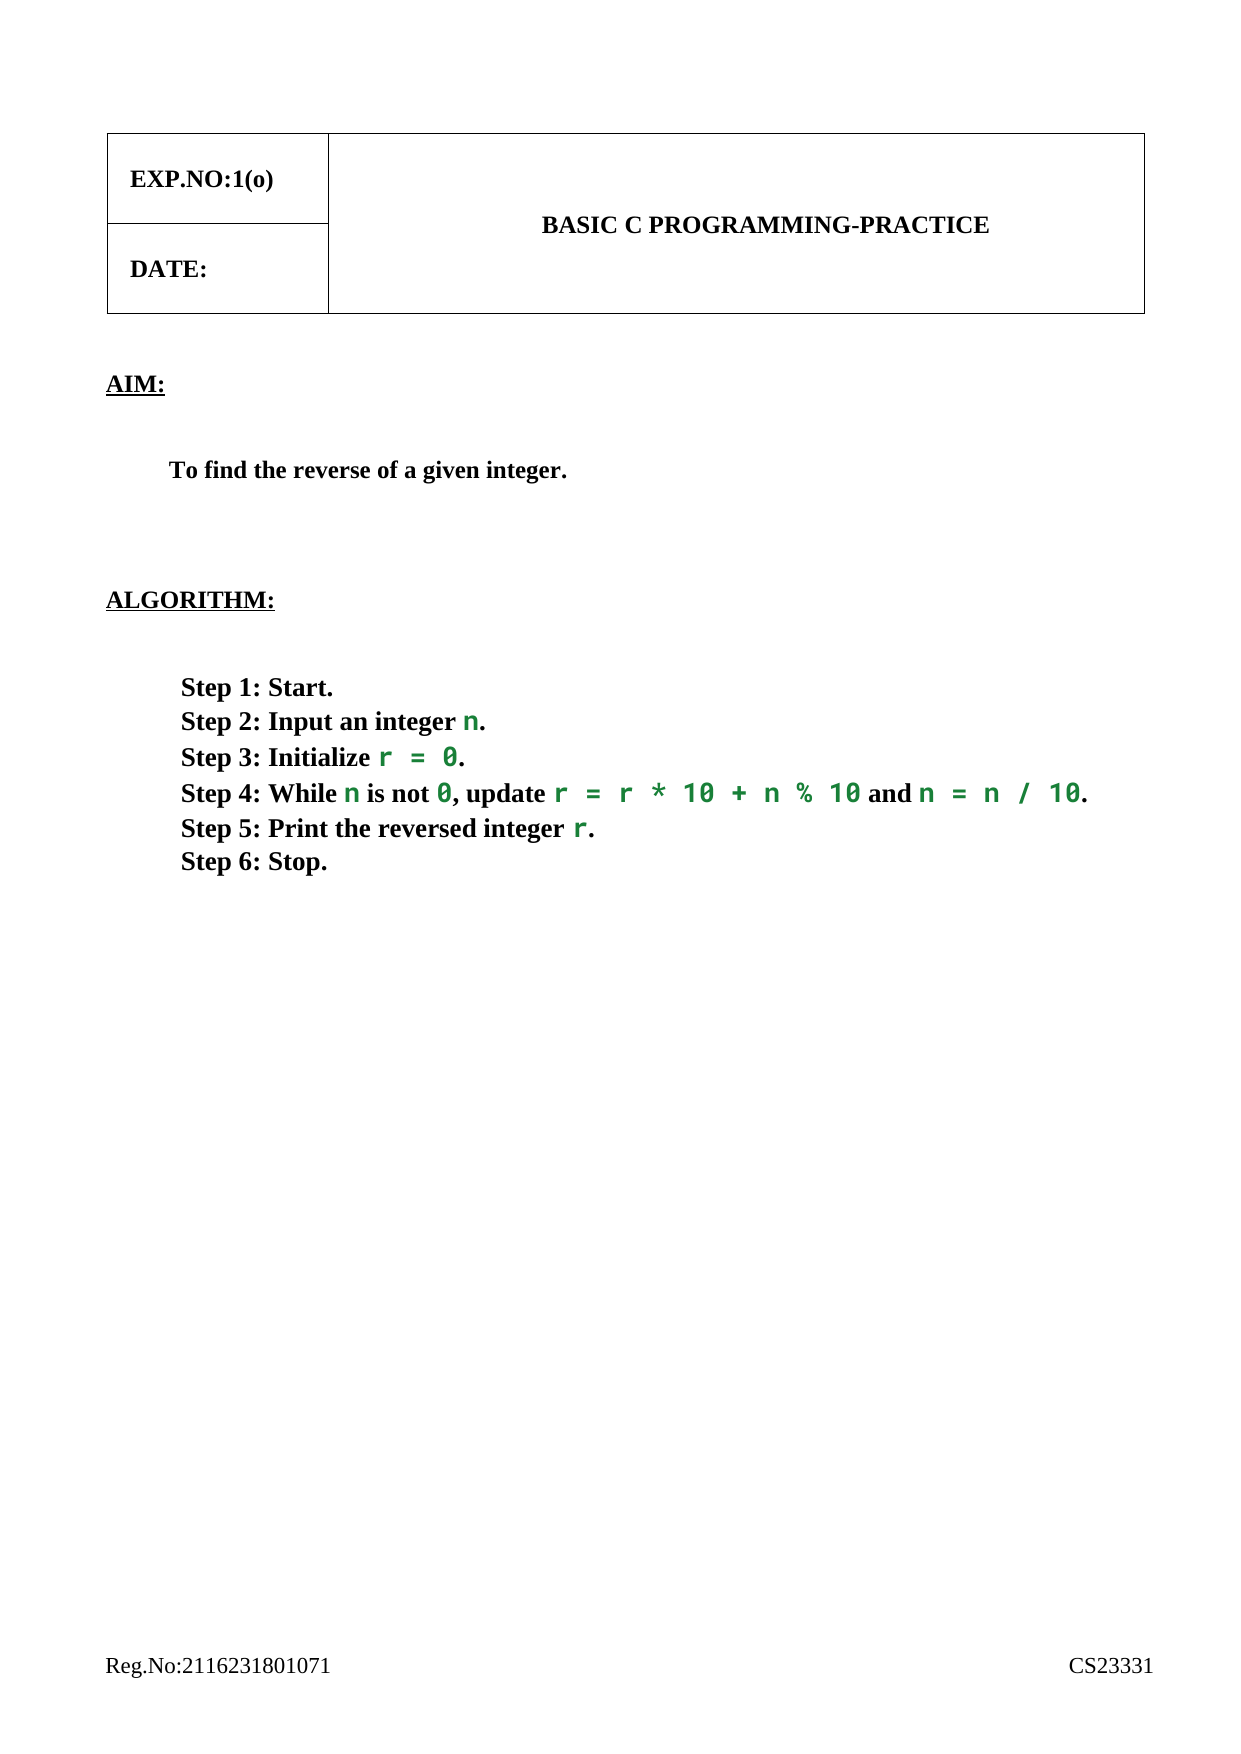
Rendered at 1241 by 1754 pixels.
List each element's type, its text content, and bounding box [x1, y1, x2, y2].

text Step 4: While n is not 0, update r = r * 10 + n % 10 and n = n / 10. [181, 774, 1155, 809]
text To find the reverse of a given integer. [94, 456, 1155, 484]
table_header BASIC C PROGRAMMING-PRACTICE [329, 134, 1144, 313]
text Step 2: Input an integer n. [181, 702, 1155, 738]
text Step 6: Stop. [181, 845, 1155, 876]
text Step 5: Print the reversed integer r. [181, 809, 1155, 845]
text ALGORITHM: [106, 585, 1155, 613]
text Step 1: Start. [181, 671, 1155, 702]
text Step 3: Initialize r = 0. [181, 738, 1155, 774]
table_header EXP.NO:1(o) [108, 134, 328, 223]
table_cell DATE: [108, 224, 328, 313]
text AIM: [106, 369, 1155, 398]
